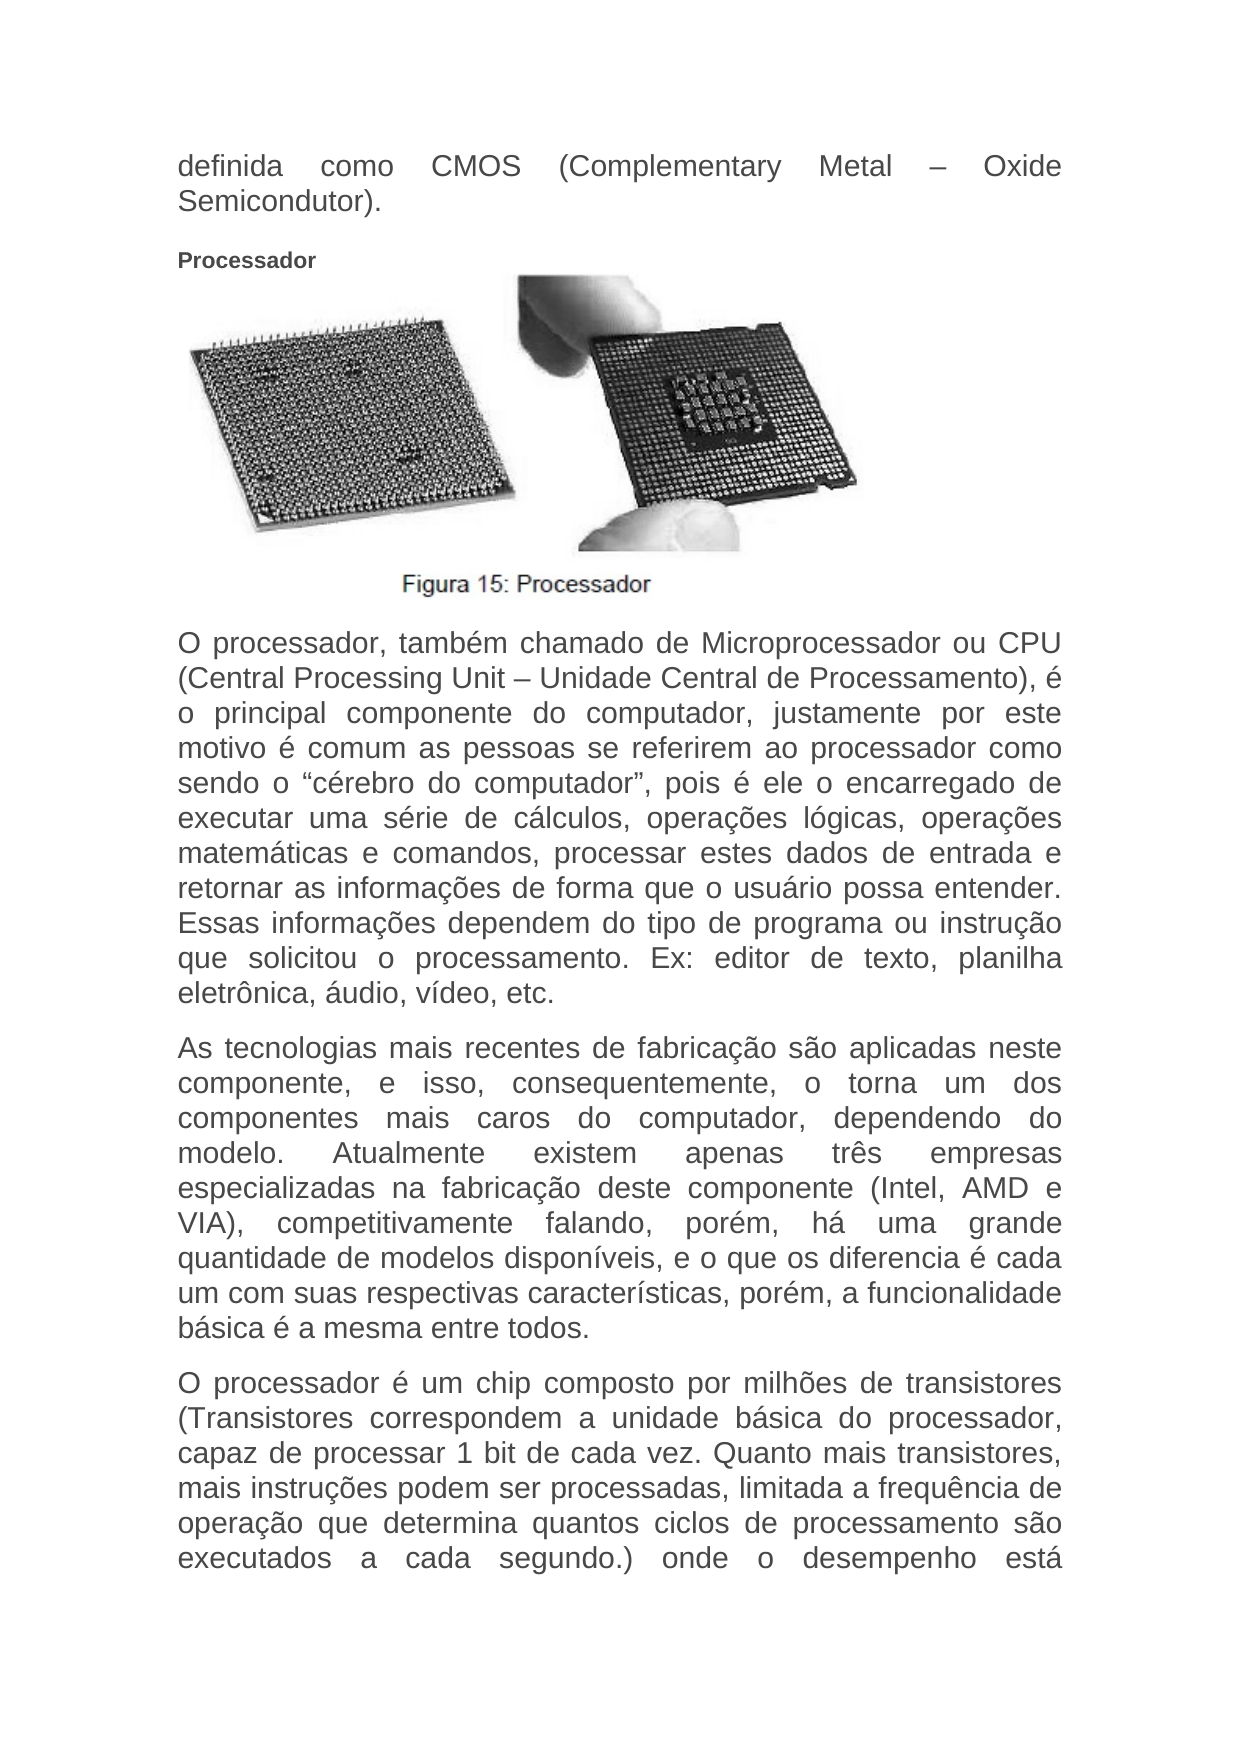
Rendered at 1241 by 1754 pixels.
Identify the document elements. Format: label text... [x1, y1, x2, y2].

text As tecnologias mais recentes de fabricação são aplicadas neste componente, e isso, consequentemente, o torna um dos componentes mais caros do computador, dependendo do modelo. Atualmente existem apenas três empresas especializadas na fabricação deste componente (Intel, AMD e VIA), competitivamente falando, porém, há uma grande quantidade de modelos disponíveis, e o que os diferencia é cada um com suas respectivas características, porém, a funcionalidade básica é a mesma entre todos. [177, 1030, 1063, 1345]
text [177, 1365, 1063, 1575]
text Processador [177, 238, 1063, 273]
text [177, 148, 1063, 218]
picture [177, 272, 868, 605]
text O processador, também chamado de Microprocessador ou CPU (Central Processing Unit – Unidade Central de Processamento), é o principal componente do computador, justamente por este motivo é comum as pessoas se referirem ao processador como sendo o “cérebro do computador”, pois é ele o encarregado de executar uma série de cálculos, operações lógicas, operações matemáticas e comandos, processar estes dados de entrada e retornar as informações de forma que o usuário possa entender. Essas informações dependem do tipo de programa ou instrução que solicitou o processamento. Ex: editor de texto, planilha eletrônica, áudio, vídeo, etc. [177, 624, 1063, 1009]
